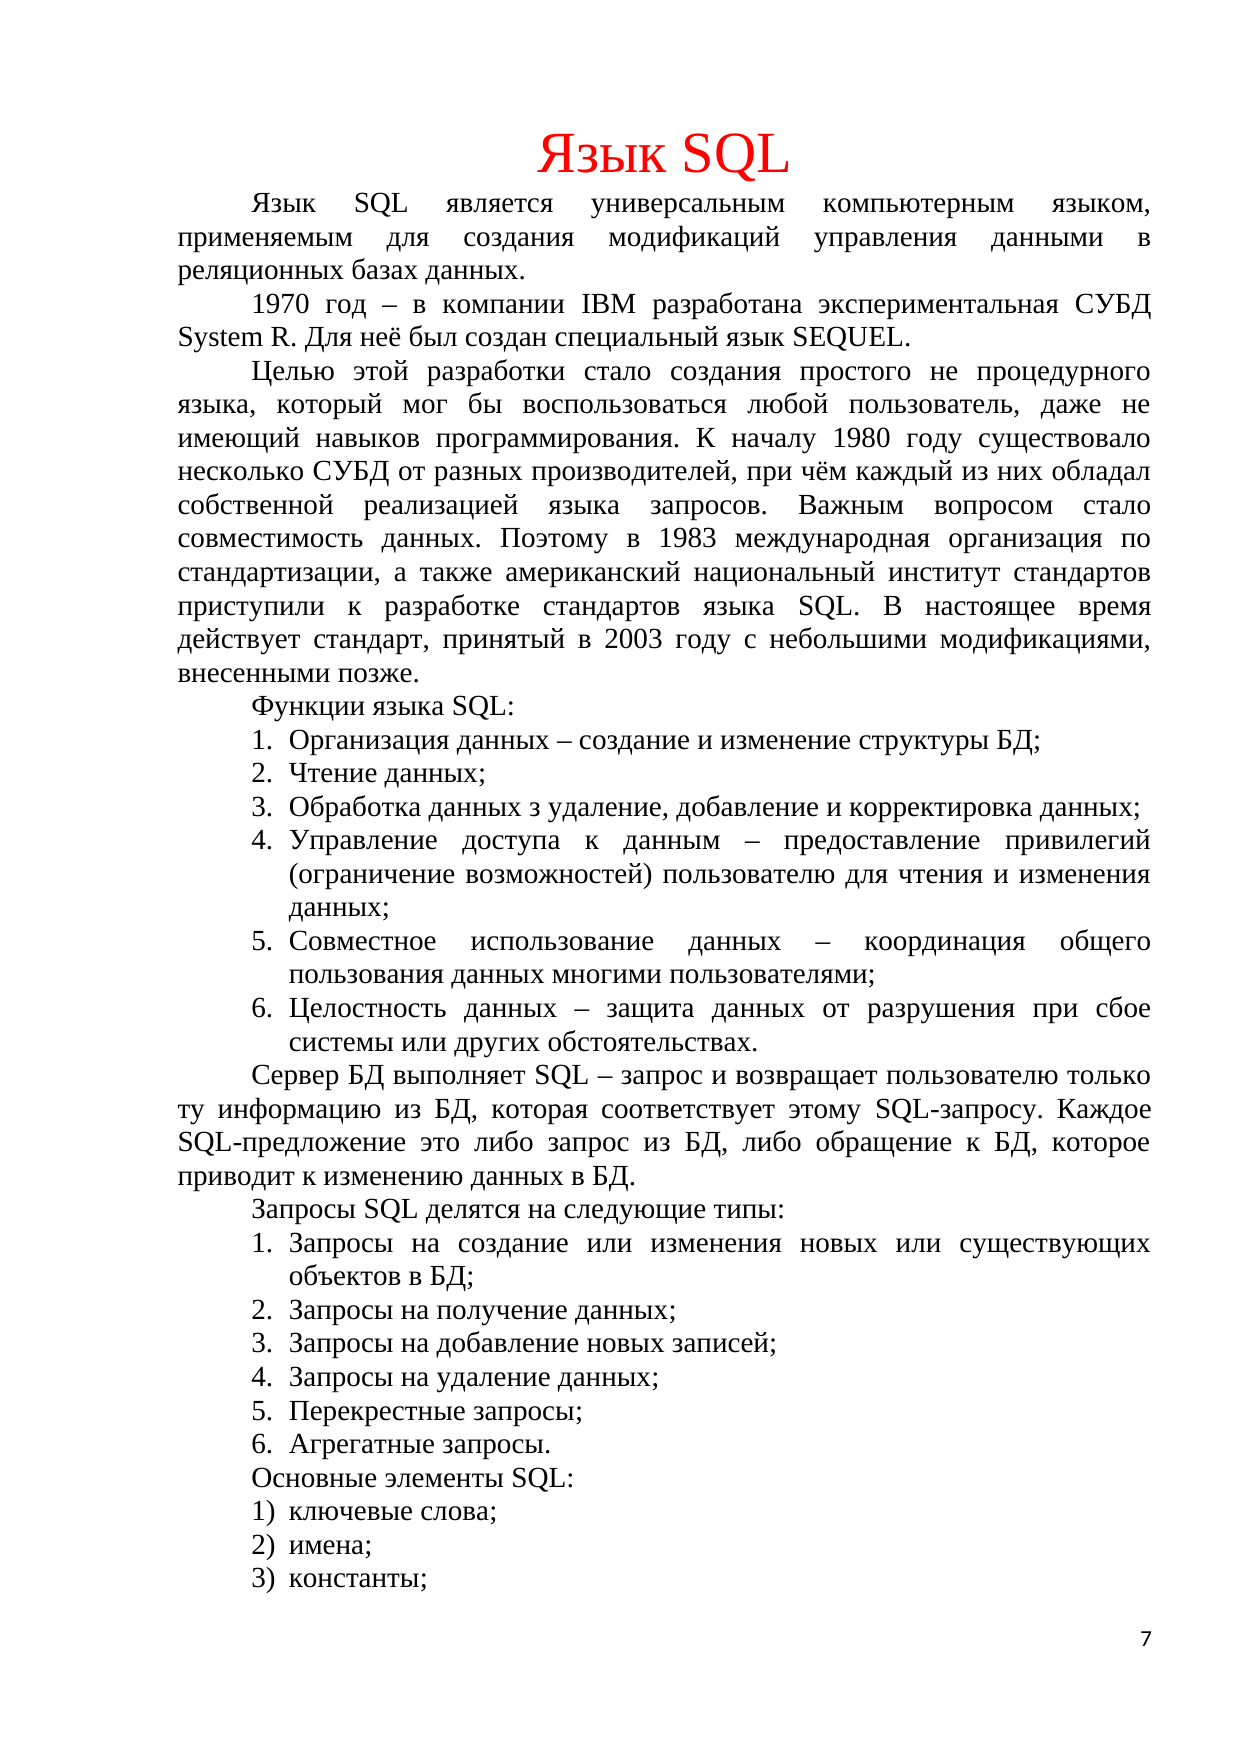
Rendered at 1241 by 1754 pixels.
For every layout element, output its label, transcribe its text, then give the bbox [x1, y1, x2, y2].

text Целью этой разработки стало создания простого не процедурного языка, который мог бы воспользоваться любой пользователь, даже не имеющий навыков программирования. К началу 1980 году существовало несколько СУБД от разных производителей, при чём каждый из них обладал собственной реализацией языка запросов. Важным вопросом стало совместимость данных. Поэтому в 1983 международная организация по стандартизации, а также американский национальный институт стандартов приступили к разработке стандартов языка SQL. В настоящее время действует стандарт, принятый в 2003 году с небольшими модификациями, внесенными позже. [177, 353, 1152, 688]
list Запросы на добавление новых записей; [251, 1326, 1152, 1359]
list Запросы на получение данных; [251, 1292, 1152, 1326]
list Управление доступа к данным – предоставление привилегий (ограничение возможностей) пользователю для чтения и изменения данных; [251, 822, 1152, 923]
text Запросы SQL делятся на следующие типы: [177, 1191, 1152, 1225]
text Язык SQL является универсальным компьютерным языком, применяемым для создания модификаций управления данными в реляционных базах данных. [177, 185, 1152, 286]
list Целостность данных – защита данных от разрушения при сбое системы или других обстоятельствах. [251, 990, 1152, 1057]
list имена; [251, 1527, 1152, 1560]
list константы; [251, 1560, 1152, 1594]
list Запросы на создание или изменения новых или существующих объектов в БД; [251, 1225, 1152, 1292]
text 1970 год – в компании IBM разработана экспериментальная СУБД System R. Для неё был создан специальный язык SEQUEL. [177, 286, 1152, 353]
text Функции языка SQL: [177, 688, 1152, 722]
list Запросы на удаление данных; [251, 1359, 1152, 1393]
list Перекрестные запросы; [251, 1393, 1152, 1426]
list Чтение данных; [251, 755, 1152, 789]
text Язык SQL [177, 118, 1152, 185]
list Обработка данных з удаление, добавление и корректировка данных; [251, 789, 1152, 822]
list Агрегатные запросы. [251, 1426, 1152, 1460]
list Организация данных – создание и изменение структуры БД; [251, 722, 1152, 755]
text Сервер БД выполняет SQL – запрос и возвращает пользователю только ту информацию из БД, которая соответствует этому SQL-запросу. Каждое SQL-предложение это либо запрос из БД, либо обращение к БД, которое приводит к изменению данных в БД. [177, 1057, 1152, 1191]
text Основные элементы SQL: [177, 1460, 1152, 1493]
list Совместное использование данных – координация общего пользования данных многими пользователями; [251, 923, 1152, 990]
list ключевые слова; [251, 1493, 1152, 1527]
